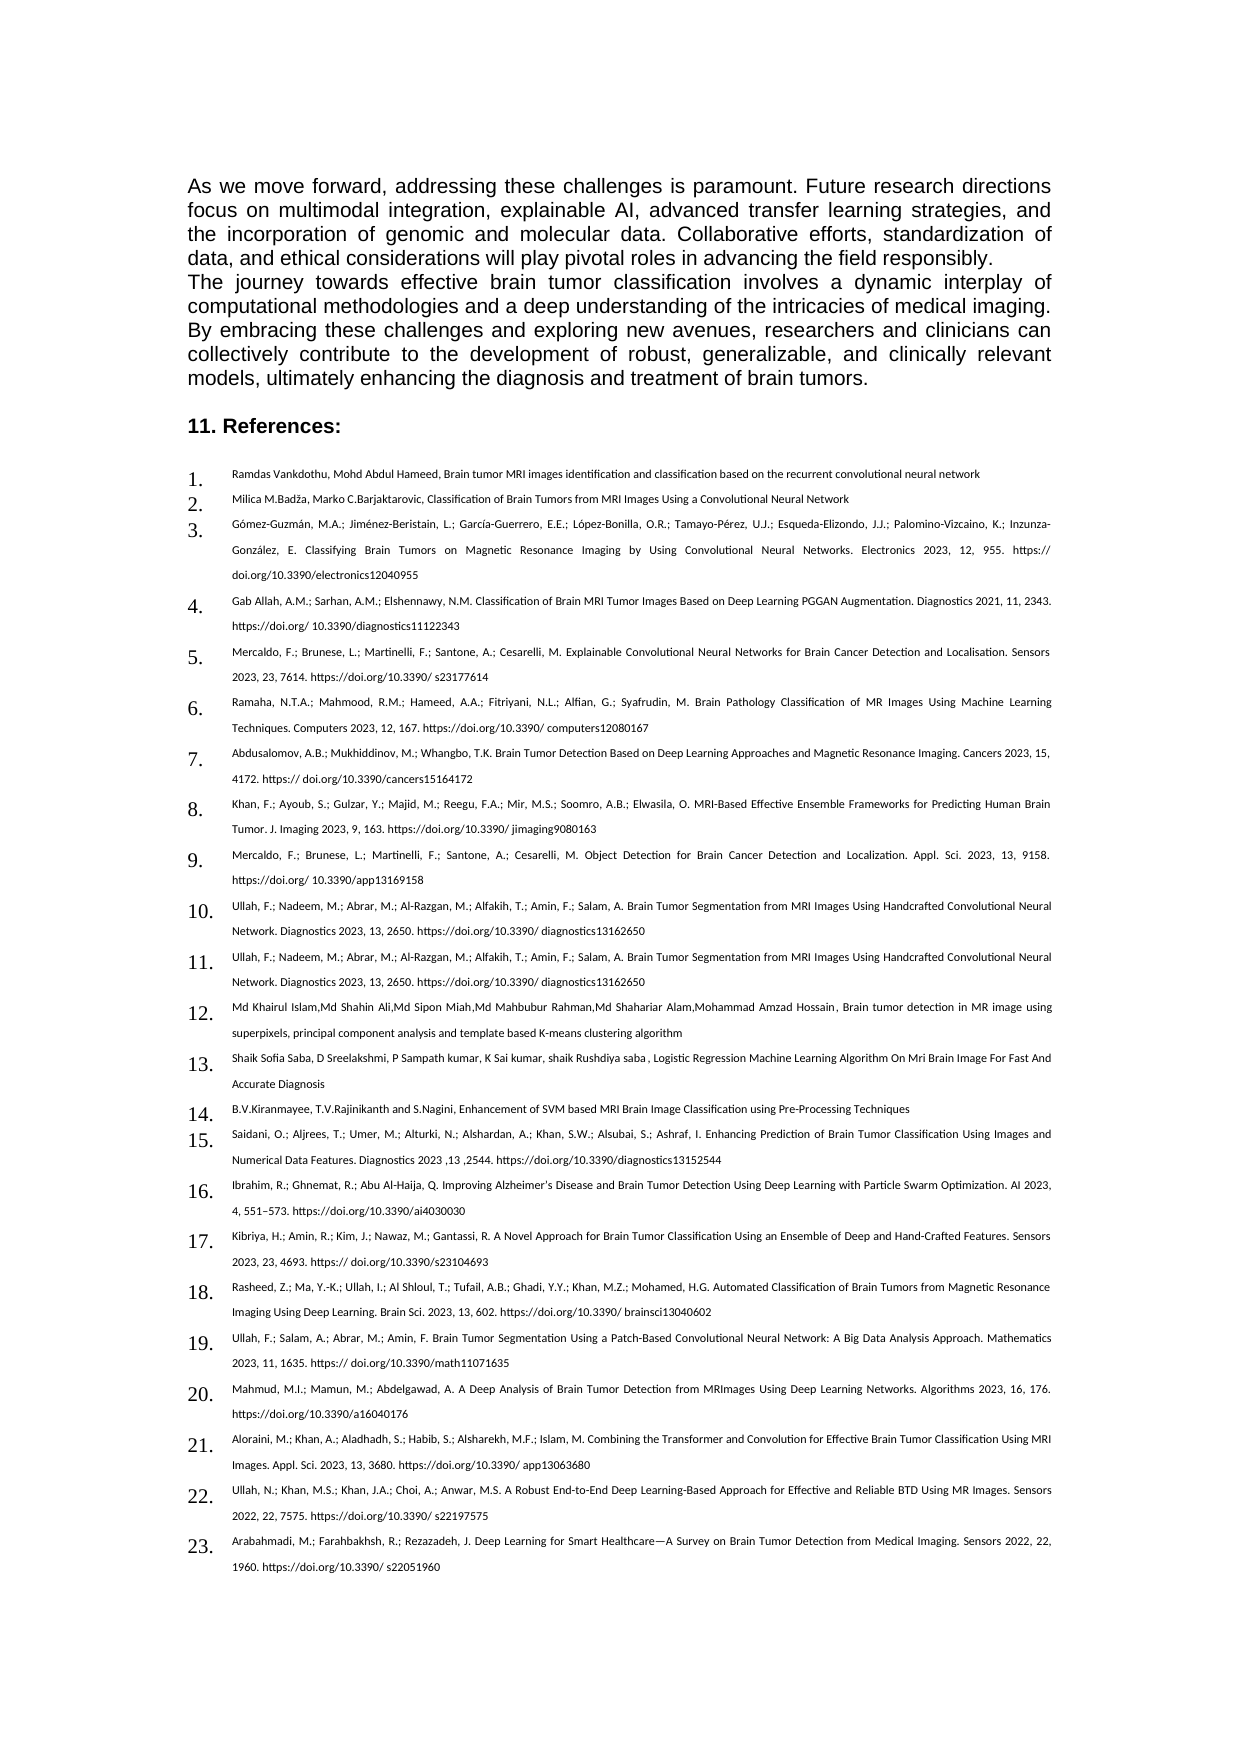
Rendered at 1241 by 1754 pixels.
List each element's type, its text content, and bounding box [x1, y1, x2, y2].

list Gómez-Guzmán, M.A.; Jiménez-Beristain, L.; García-Guerrero, E.E.; López-Bonilla, O.R.; Tamayo-Pérez, U.J.; Esqueda-Elizondo, J.J.; Palomino-Vizcaino, K.; Inzunza-González, E. Classifying Brain Tumors on Magnetic Resonance Imaging by Using Convolutional Neural Networks. Electronics 2023, 12, 955. https:// doi.org/10.3390/electronics12040955 [187, 517, 1053, 593]
text As we move forward, addressing these challenges is paramount. Future research directions focus on multimodal integration, explainable AI, advanced transfer learning strategies, and the incorporation of genomic and molecular data. Collaborative efforts, standardization of data, and ethical considerations will play pivotal roles in advancing the field responsibly. [187, 174, 1053, 270]
list Ibrahim, R.; Ghnemat, R.; Abu Al-Haija, Q. Improving Alzheimer’s Disease and Brain Tumor Detection Using Deep Learning with Particle Swarm Optimization. AI 2023, 4, 551–573. https://doi.org/10.3390/ai4030030 [187, 1178, 1053, 1229]
list Md Khairul Islam,Md Shahin Ali,Md Sipon Miah,Md Mahbubur Rahman,Md Shahariar Alam,Mohammad Amzad Hossain, Brain tumor detection in MR image using superpixels, principal component analysis and template based K-means clustering algorithm [187, 1000, 1053, 1051]
list B.V.Kiranmayee, T.V.Rajinikanth and S.Nagini, Enhancement of SVM based MRI Brain Image Classification using Pre-Processing Techniques [187, 1102, 1053, 1127]
list Khan, F.; Ayoub, S.; Gulzar, Y.; Majid, M.; Reegu, F.A.; Mir, M.S.; Soomro, A.B.; Elwasila, O. MRI-Based Effective Ensemble Frameworks for Predicting Human Brain Tumor. J. Imaging 2023, 9, 163. https://doi.org/10.3390/ jimaging9080163 [187, 797, 1053, 847]
list Arabahmadi, M.; Farahbakhsh, R.; Rezazadeh, J. Deep Learning for Smart Healthcare—A Survey on Brain Tumor Detection from Medical Imaging. Sensors 2022, 22, 1960. https://doi.org/10.3390/ s22051960 [187, 1534, 1053, 1584]
list Aloraini, M.; Khan, A.; Aladhadh, S.; Habib, S.; Alsharekh, M.F.; Islam, M. Combining the Transformer and Convolution for Effective Brain Tumor Classification Using MRI Images. Appl. Sci. 2023, 13, 3680. https://doi.org/10.3390/ app13063680 [187, 1432, 1053, 1483]
list Gab Allah, A.M.; Sarhan, A.M.; Elshennawy, N.M. Classification of Brain MRI Tumor Images Based on Deep Learning PGGAN Augmentation. Diagnostics 2021, 11, 2343. https://doi.org/ 10.3390/diagnostics11122343 [187, 593, 1053, 644]
list Milica M.Badža, Marko C.Barjaktarovic, Classification of Brain Tumors from MRI Images Using a Convolutional Neural Network [187, 492, 1053, 517]
list Ullah, F.; Nadeem, M.; Abrar, M.; Al-Razgan, M.; Alfakih, T.; Amin, F.; Salam, A. Brain Tumor Segmentation from MRI Images Using Handcrafted Convolutional Neural Network. Diagnostics 2023, 13, 2650. https://doi.org/10.3390/ diagnostics13162650 [187, 949, 1053, 1000]
list Abdusalomov, A.B.; Mukhiddinov, M.; Whangbo, T.K. Brain Tumor Detection Based on Deep Learning Approaches and Magnetic Resonance Imaging. Cancers 2023, 15, 4172. https:// doi.org/10.3390/cancers15164172 [187, 746, 1053, 797]
list Ramaha, N.T.A.; Mahmood, R.M.; Hameed, A.A.; Fitriyani, N.L.; Alfian, G.; Syafrudin, M. Brain Pathology Classification of MR Images Using Machine Learning Techniques. Computers 2023, 12, 167. https://doi.org/10.3390/ computers12080167 [187, 695, 1053, 746]
list Ullah, N.; Khan, M.S.; Khan, J.A.; Choi, A.; Anwar, M.S. A Robust End-to-End Deep Learning-Based Approach for Effective and Reliable BTD Using MR Images. Sensors 2022, 22, 7575. https://doi.org/10.3390/ s22197575 [187, 1483, 1053, 1534]
text The journey towards effective brain tumor classification involves a dynamic interplay of computational methodologies and a deep understanding of the intricacies of medical imaging. By embracing these challenges and exploring new avenues, researchers and clinicians can collectively contribute to the development of robust, generalizable, and clinically relevant models, ultimately enhancing the diagnosis and treatment of brain tumors. [187, 270, 1053, 389]
list Ullah, F.; Nadeem, M.; Abrar, M.; Al-Razgan, M.; Alfakih, T.; Amin, F.; Salam, A. Brain Tumor Segmentation from MRI Images Using Handcrafted Convolutional Neural Network. Diagnostics 2023, 13, 2650. https://doi.org/10.3390/ diagnostics13162650 [187, 898, 1053, 949]
list Mahmud, M.I.; Mamun, M.; Abdelgawad, A. A Deep Analysis of Brain Tumor Detection from MRImages Using Deep Learning Networks. Algorithms 2023, 16, 176. https://doi.org/10.3390/a16040176 [187, 1381, 1053, 1432]
list Ramdas Vankdothu, Mohd Abdul Hameed, Brain tumor MRI images identification and classification based on the recurrent convolutional neural network [187, 466, 1053, 492]
list Kibriya, H.; Amin, R.; Kim, J.; Nawaz, M.; Gantassi, R. A Novel Approach for Brain Tumor Classification Using an Ensemble of Deep and Hand-Crafted Features. Sensors 2023, 23, 4693. https:// doi.org/10.3390/s23104693 [187, 1229, 1053, 1279]
list Mercaldo, F.; Brunese, L.; Martinelli, F.; Santone, A.; Cesarelli, M. Object Detection for Brain Cancer Detection and Localization. Appl. Sci. 2023, 13, 9158. https://doi.org/ 10.3390/app13169158 [187, 847, 1053, 898]
list Shaik Sofia Saba, D Sreelakshmi, P Sampath kumar, K Sai kumar, shaik Rushdiya saba, Logistic Regression Machine Learning Algorithm On Mri Brain Image For Fast And Accurate Diagnosis [187, 1051, 1053, 1102]
list Rasheed, Z.; Ma, Y.-K.; Ullah, I.; Al Shloul, T.; Tufail, A.B.; Ghadi, Y.Y.; Khan, M.Z.; Mohamed, H.G. Automated Classification of Brain Tumors from Magnetic Resonance Imaging Using Deep Learning. Brain Sci. 2023, 13, 602. https://doi.org/10.3390/ brainsci13040602 [187, 1279, 1053, 1330]
list Ullah, F.; Salam, A.; Abrar, M.; Amin, F. Brain Tumor Segmentation Using a Patch-Based Convolutional Neural Network: A Big Data Analysis Approach. Mathematics 2023, 11, 1635. https:// doi.org/10.3390/math11071635 [187, 1330, 1053, 1381]
list Saidani, O.; Aljrees, T.; Umer, M.; Alturki, N.; Alshardan, A.; Khan, S.W.; Alsubai, S.; Ashraf, I. Enhancing Prediction of Brain Tumor Classification Using Images and Numerical Data Features. Diagnostics 2023 ,13 ,2544. https://doi.org/10.3390/diagnostics13152544 [187, 1127, 1053, 1178]
list References: [187, 413, 1053, 437]
list Mercaldo, F.; Brunese, L.; Martinelli, F.; Santone, A.; Cesarelli, M. Explainable Convolutional Neural Networks for Brain Cancer Detection and Localisation. Sensors 2023, 23, 7614. https://doi.org/10.3390/ s23177614 [187, 644, 1053, 695]
